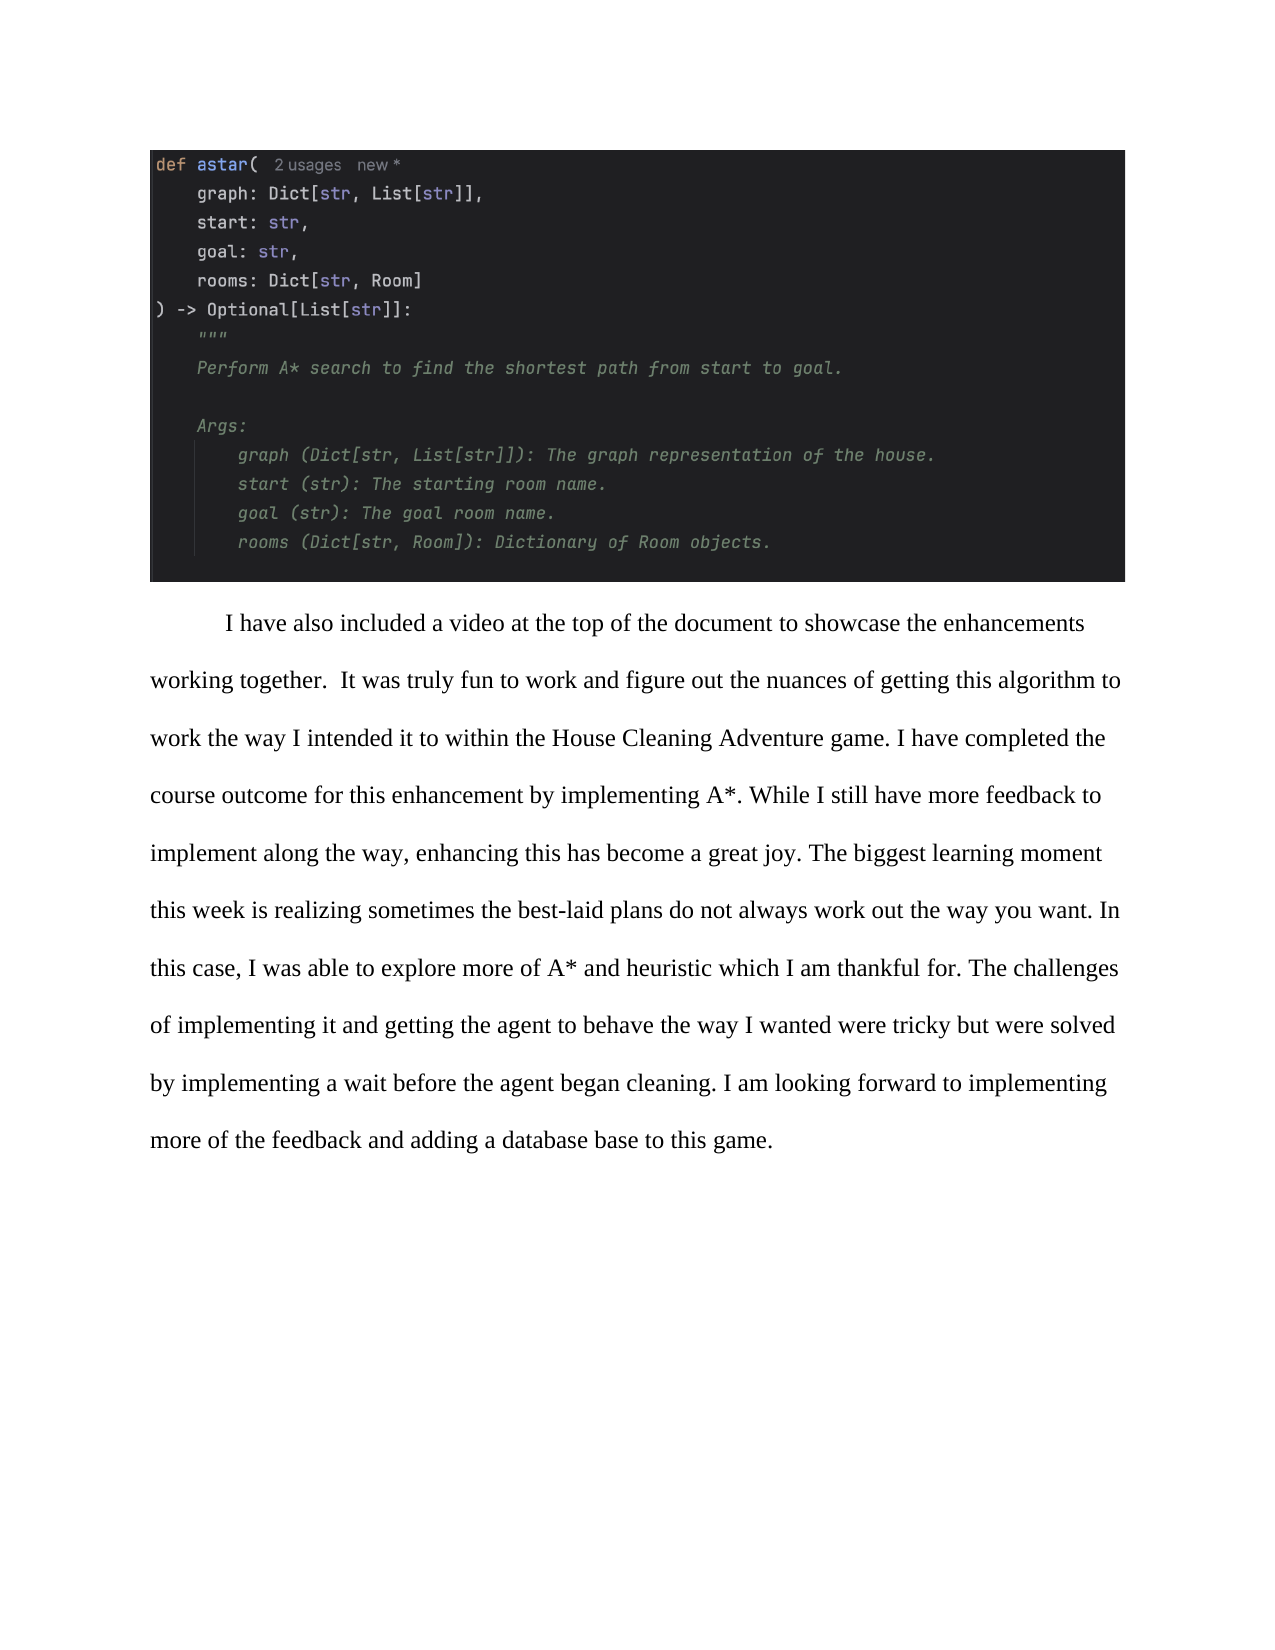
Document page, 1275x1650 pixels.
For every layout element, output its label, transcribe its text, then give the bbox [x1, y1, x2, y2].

picture [150, 150, 1125, 582]
text I have also included a video at the top of the document to showcase the enhancements working together. It was truly fun to work and figure out the nuances of getting this algorithm to work the way I intended it to within the House Cleaning Adventure game. I have completed the course outcome for this enhancement by implementing A*. While I still have more feedback to implement along the way, enhancing this has become a great joy. The biggest learning moment this week is realizing sometimes the best-laid plans do not always work out the way you want. In this case, I was able to explore more of A* and heuristic which I am thankful for. The challenges of implementing it and getting the agent to behave the way I wanted were tricky but were solved by implementing a wait before the agent began cleaning. I am looking forward to implementing more of the feedback and adding a database base to this game. [150, 608, 1125, 1154]
